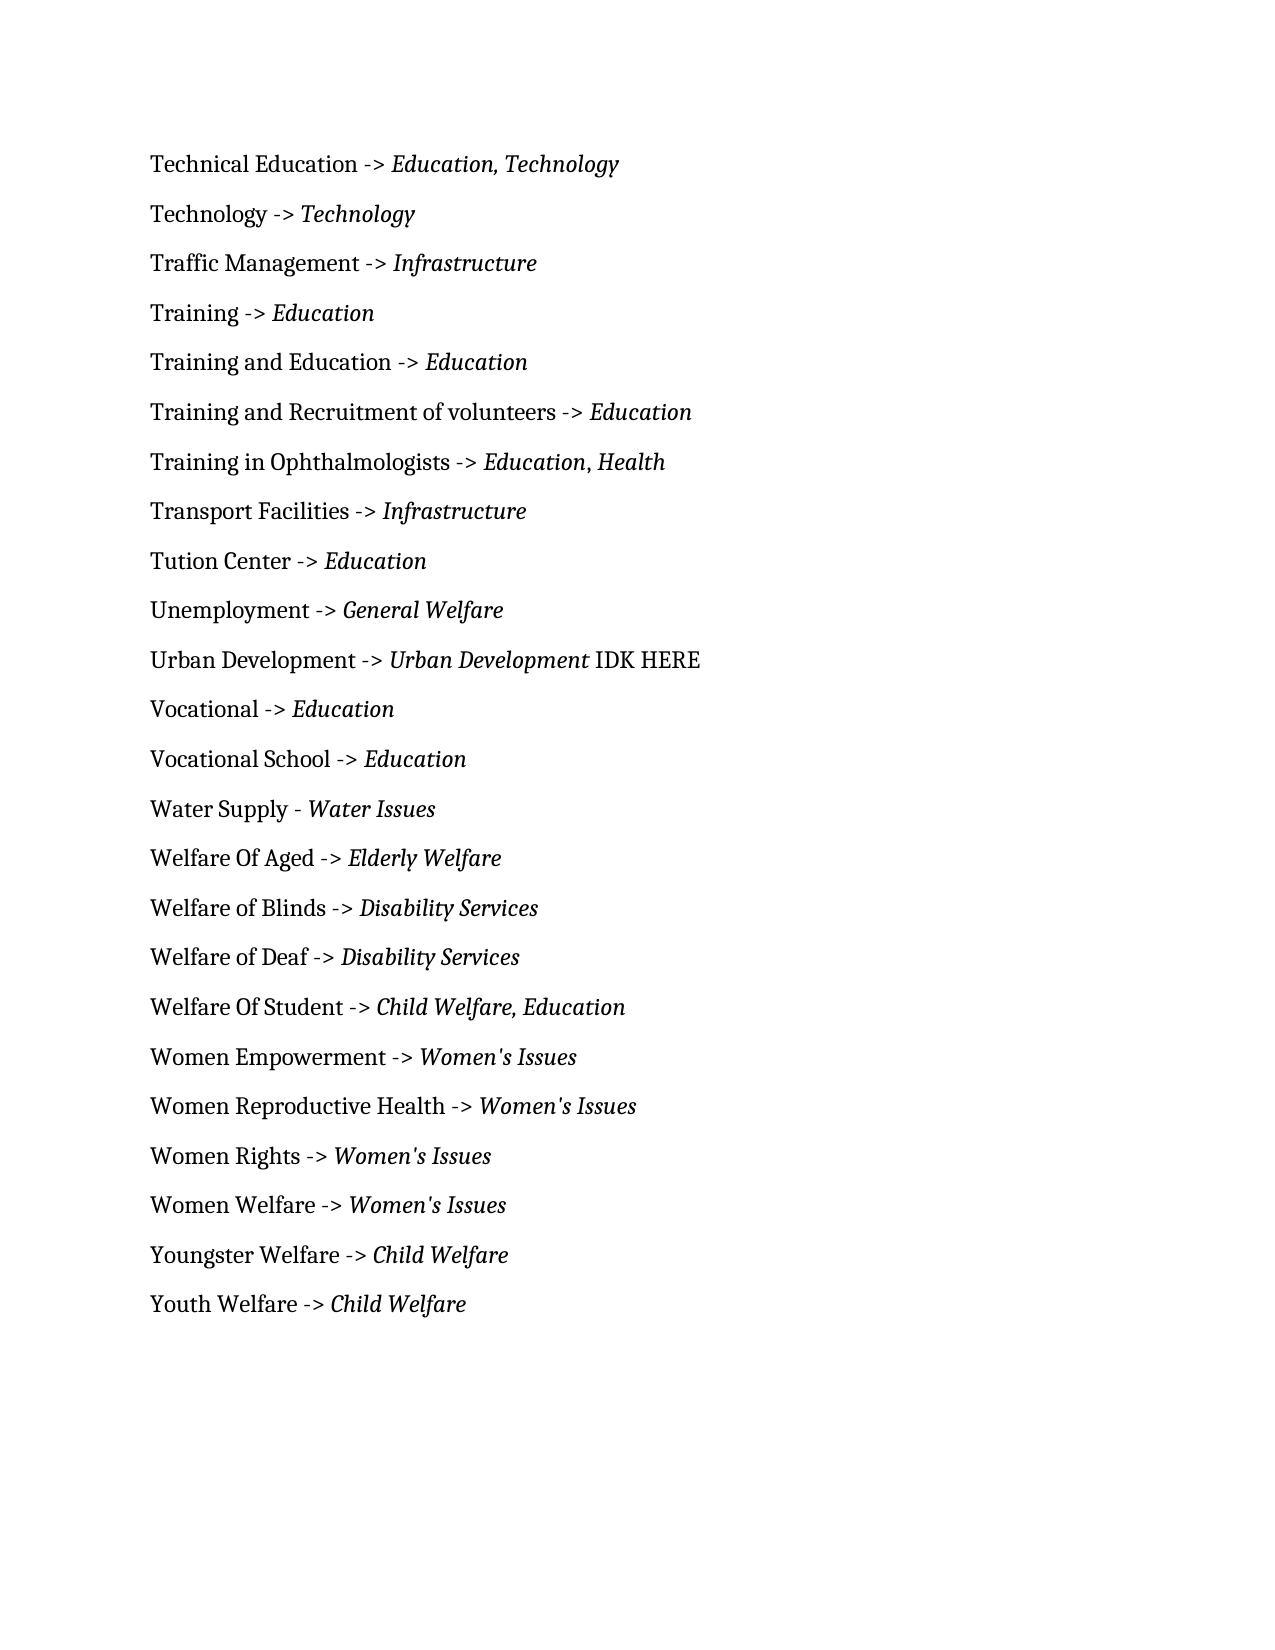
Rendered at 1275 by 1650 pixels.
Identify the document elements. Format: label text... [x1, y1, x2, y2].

text Vocational -> Education [150, 695, 1125, 724]
text Transport Facilities -> Infrastructure [150, 497, 1125, 526]
text Technology -> Technology [150, 199, 1125, 228]
text Vocational School -> Education [150, 745, 1125, 774]
text Women Welfare -> Women's Issues [150, 1191, 1125, 1220]
text Women Rights -> Women's Issues [150, 1142, 1125, 1170]
text Tution Center -> Education [150, 547, 1125, 575]
text Welfare Of Aged -> Elderly Welfare [150, 844, 1125, 873]
text Youngster Welfare -> Child Welfare [150, 1241, 1125, 1269]
text Women Empowerment -> Women's Issues [150, 1042, 1125, 1071]
text Welfare of Deaf -> Disability Services [150, 943, 1125, 972]
text Women Reproductive Health -> Women's Issues [150, 1092, 1125, 1121]
text Training -> Education [150, 299, 1125, 327]
text Technical Education -> Education, Technology [150, 150, 1125, 179]
text Welfare Of Student -> Child Welfare, Education [150, 993, 1125, 1022]
text Urban Development -> Urban Development IDK HERE [150, 646, 1125, 674]
text Training and Recruitment of volunteers -> Education [150, 398, 1125, 427]
text Youth Welfare -> Child Welfare [150, 1290, 1125, 1319]
text Water Supply - Water Issues [150, 794, 1125, 823]
text Training in Ophthalmologists -> Education, Health [150, 447, 1125, 476]
text Unemployment -> General Welfare [150, 596, 1125, 625]
text Training and Education -> Education [150, 348, 1125, 377]
text Traffic Management -> Infrastructure [150, 249, 1125, 278]
text Welfare of Blinds -> Disability Services [150, 894, 1125, 922]
